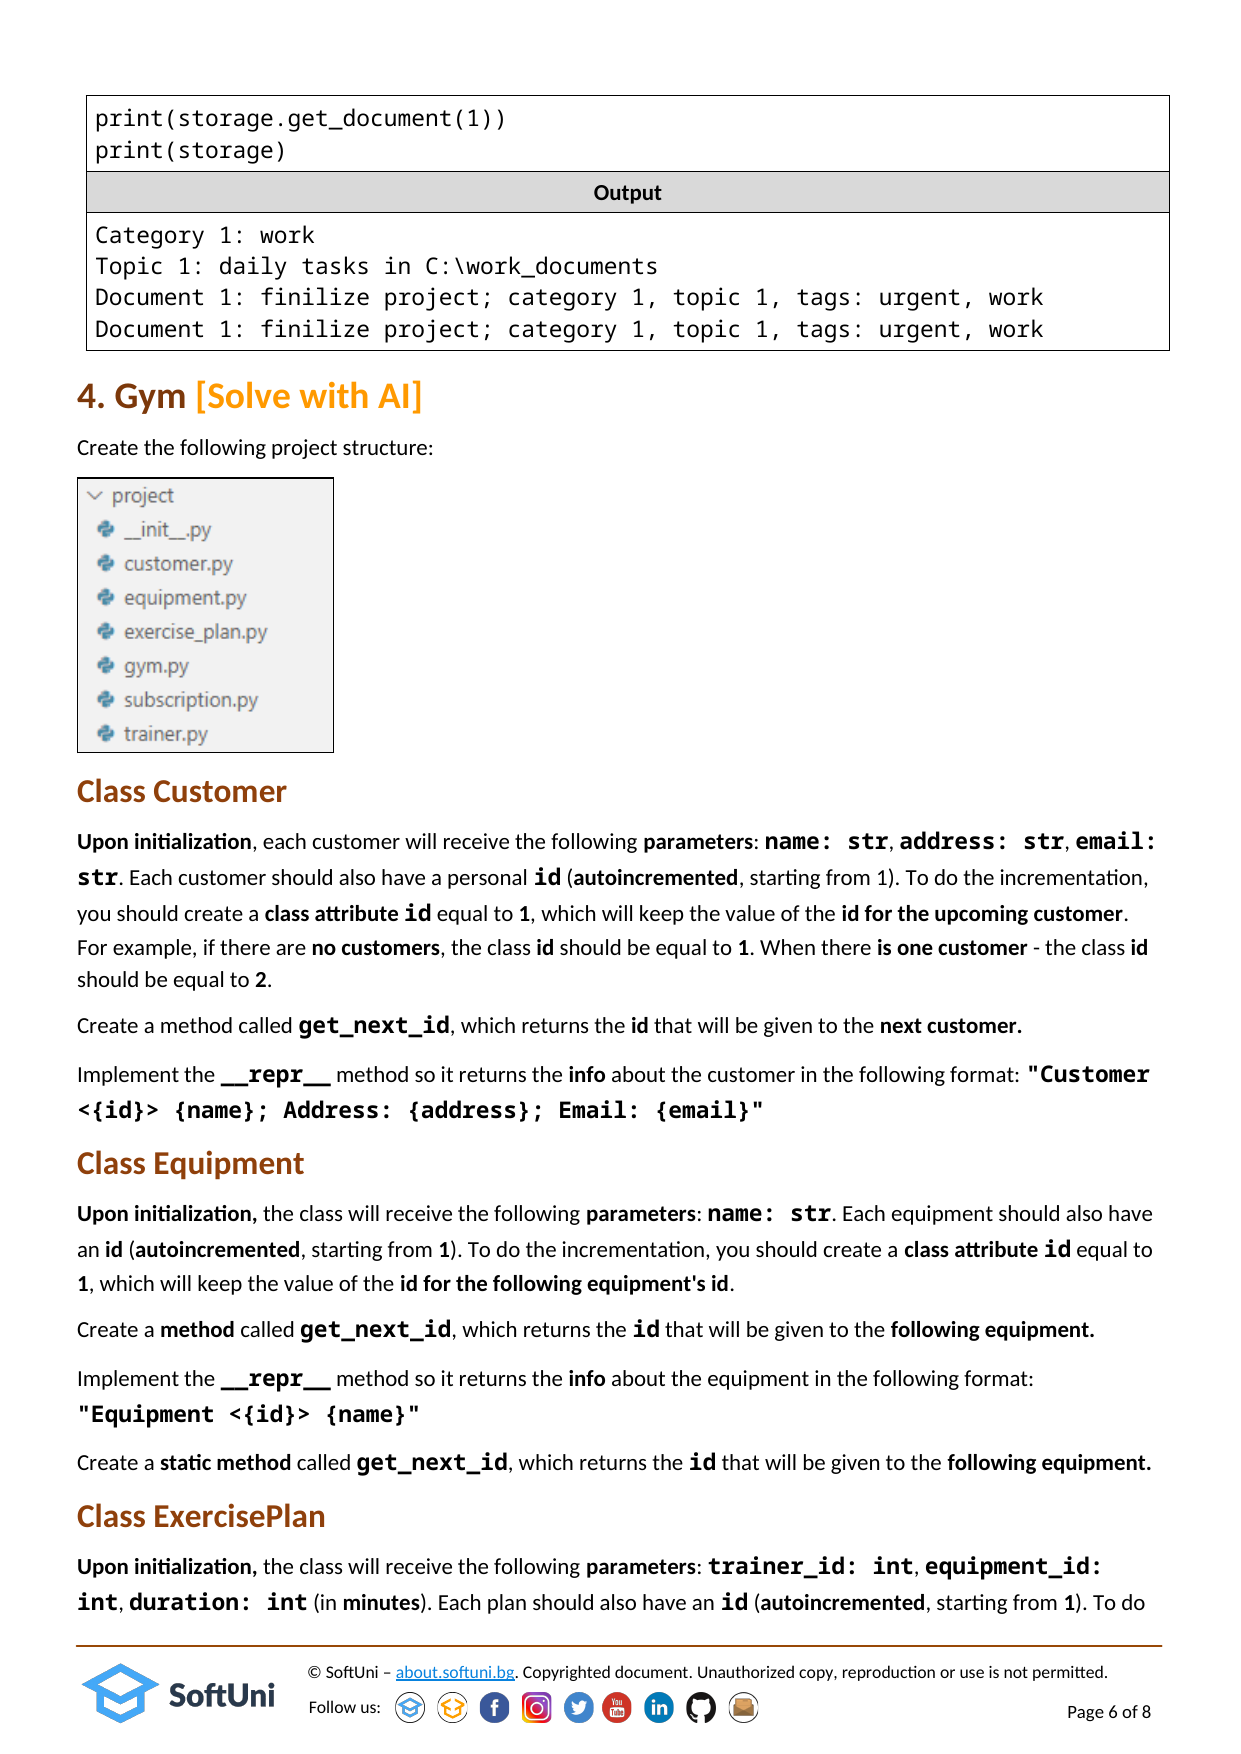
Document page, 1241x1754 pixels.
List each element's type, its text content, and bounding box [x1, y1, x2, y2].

subtitle Class Customer [77, 770, 1163, 811]
text Create the following project structure: [77, 433, 1163, 461]
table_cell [87, 96, 1169, 171]
picture [564, 1692, 594, 1723]
picture [658, 1705, 667, 1714]
picture [665, 1714, 674, 1723]
text Create a method called get_next_id, which returns the id that will be given to the following equipment. [77, 1313, 1163, 1345]
text Create a static method called get_next_id, which returns the id that will be given to the following equipment. [77, 1446, 1163, 1477]
text Implement the __repr__ method so it returns the info about the equipment in the following format: "Equipment <{id}> {name}" [77, 1362, 1163, 1429]
picture [522, 1692, 552, 1723]
text Upon initialization, each customer will receive the following parameters: name: str, address: str, email: str. Each customer should also have a personal id (autoincremented, starting from 1). To do the incrementation, you should create a class attribute id equal to 1, which will keep the value of the id for the upcoming customer. For example, if there are no customers, the class id should be equal to 1. When there is one customer - the class id should be equal to 2. [77, 825, 1163, 993]
picture [479, 1692, 510, 1723]
table_cell Category 1: work Topic 1: daily tasks in C:\work_documents Document 1: finilize project; category 1, topic 1, tags: urgent, work Document 1: finilize project; category 1, topic 1, tags: urgent, work [87, 213, 1169, 350]
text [77, 1550, 1163, 1617]
picture [437, 1692, 468, 1723]
picture [602, 1692, 632, 1723]
picture [78, 479, 333, 752]
text Upon initialization, the class will receive the following parameters: name: str. Each equipment should also have an id (autoincremented, starting from 1). To do the incrementation, you should create a class attribute id equal to 1, which will keep the value of the id for the following equipment's id. [77, 1197, 1163, 1297]
picture [665, 1692, 674, 1701]
text Create a method called get_next_id, which returns the id that will be given to the next customer. [77, 1009, 1163, 1041]
table_cell Output [87, 172, 1169, 212]
picture [644, 1714, 653, 1723]
subtitle Class Equipment [77, 1142, 1163, 1183]
text Implement the __repr__ method so it returns the info about the customer in the following format: "Customer <{id}> {name}; Address: {address}; Email: {email}" [77, 1058, 1163, 1125]
picture [75, 1658, 281, 1729]
picture [686, 1692, 716, 1723]
picture [395, 1692, 425, 1723]
subtitle Gym [Solve with AI] [77, 372, 1163, 417]
subtitle Class ExercisePlan [77, 1495, 1163, 1535]
picture [644, 1692, 653, 1701]
picture [728, 1692, 759, 1723]
